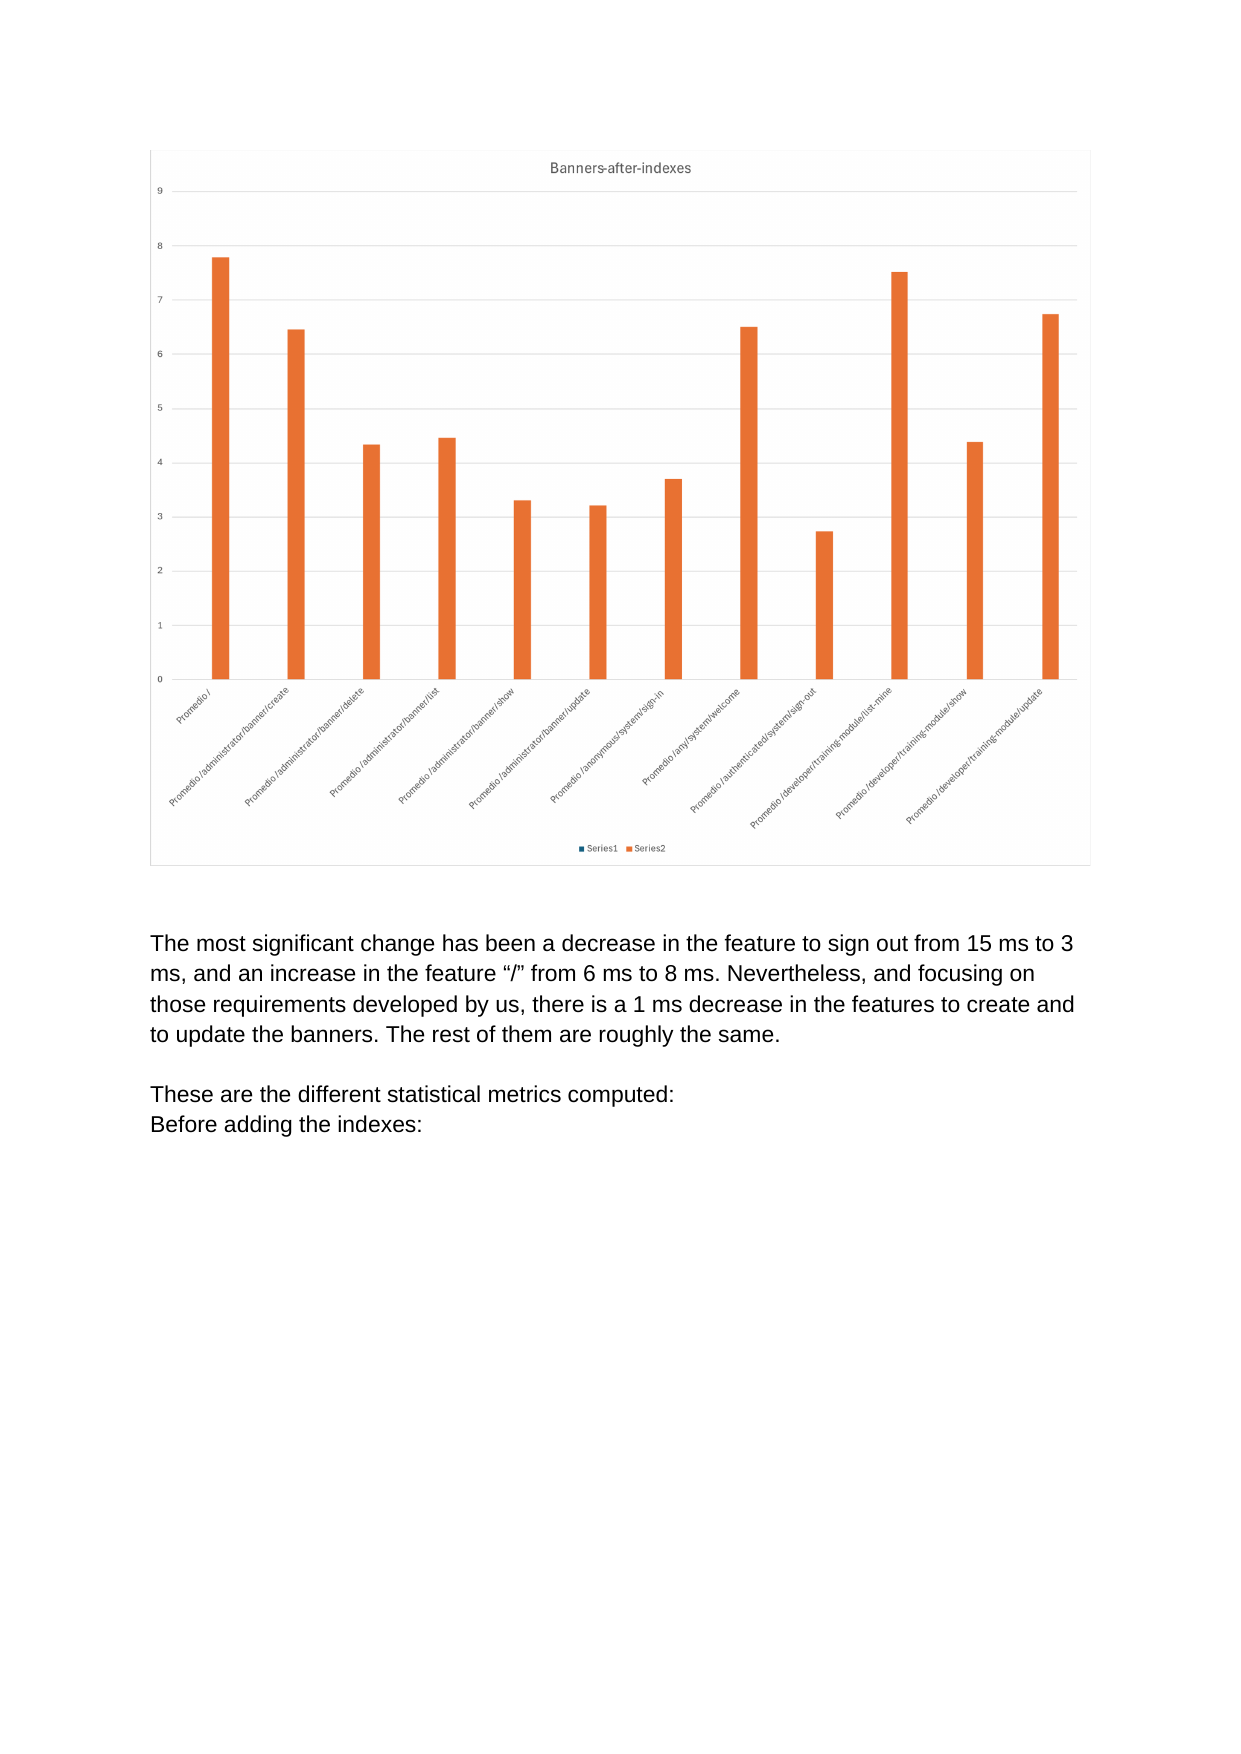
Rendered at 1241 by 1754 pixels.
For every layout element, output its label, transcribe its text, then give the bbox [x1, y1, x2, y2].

picture [150, 150, 1091, 866]
text These are the different statistical metrics computed: [150, 1081, 1090, 1108]
text Before adding the indexes: [150, 1111, 1090, 1138]
text The most significant change has been a decrease in the feature to sign out from 15 ms to 3 ms, and an increase in the feature “/” from 6 ms to 8 ms. Nevertheless, and focusing on those requirements developed by us, there is a 1 ms decrease in the features to create and to update the banners. The rest of them are roughly the same. [150, 930, 1090, 1047]
